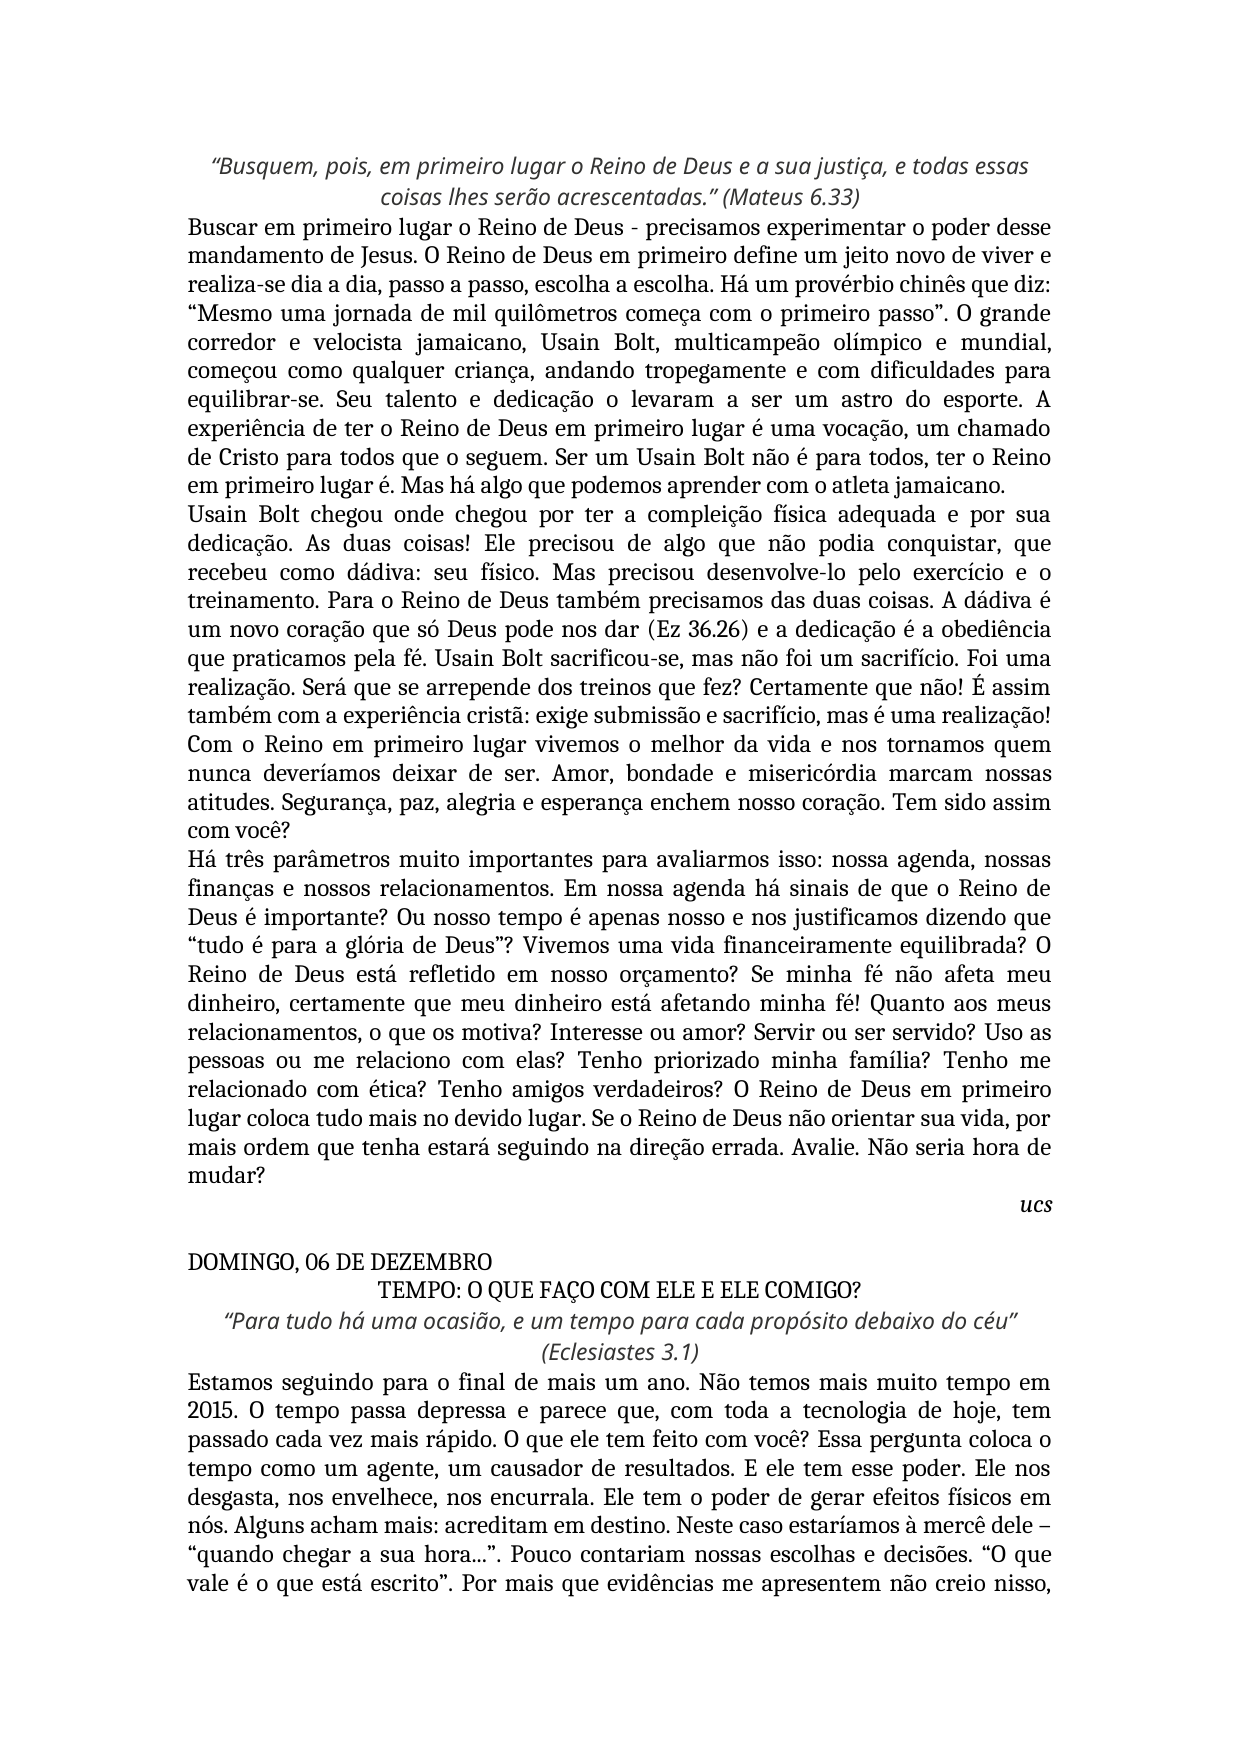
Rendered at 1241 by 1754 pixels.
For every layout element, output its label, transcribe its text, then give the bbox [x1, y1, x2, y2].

text “Busquem, pois, em primeiro lugar o Reino de Deus e a sua justiça, e todas essas coisas lhes serão acrescentadas.” (Mateus 6.33) [860, 150, 1053, 212]
text Há três parâmetros muito importantes para avaliarmos isso: nossa agenda, nossas finanças e nossos relacionamentos. Em nossa agenda há sinais de que o Reino de Deus é importante? Ou nosso tempo é apenas nosso e nos justificamos dizendo que “tudo é para a glória de Deus”? Vivemos uma vida financeiramente equilibrada? O Reino de Deus está refletido em nosso orçamento? Se minha fé não afeta meu dinheiro, certamente que meu dinheiro está afetando minha fé! Quanto aos meus relacionamentos, o que os motiva? Interesse ou amor? Servir ou ser servido? Uso as pessoas ou me relaciono com elas? Tenho priorizado minha família? Tenho me relacionado com ética? Tenho amigos verdadeiros? O Reino de Deus em primeiro lugar coloca tudo mais no devido lugar. Se o Reino de Deus não orientar sua vida, por mais ordem que tenha estará seguindo na direção errada. Avalie. Não seria hora de mudar? [187, 845, 1053, 1190]
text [187, 1367, 1053, 1597]
text “Para tudo há uma ocasião, e um tempo para cada propósito debaixo do céu” (Eclesiastes 3.1) [187, 1305, 541, 1367]
text “Para tudo há uma ocasião, e um tempo para cada propósito debaixo do céu” (Eclesiastes 3.1) [699, 1305, 1053, 1367]
text Buscar em primeiro lugar o Reino de Deus - precisamos experimentar o poder desse mandamento de Jesus. O Reino de Deus em primeiro define um jeito novo de viver e realiza-se dia a dia, passo a passo, escolha a escolha. Há um provérbio chinês que diz: “Mesmo uma jornada de mil quilômetros começa com o primeiro passo”. O grande corredor e velocista jamaicano, Usain Bolt, multicampeão olímpico e mundial, começou como qualquer criança, andando tropegamente e com dificuldades para equilibrar-se. Seu talento e dedicação o levaram a ser um astro do esporte. A experiência de ter o Reino de Deus em primeiro lugar é uma vocação, um chamado de Cristo para todos que o seguem. Ser um Usain Bolt não é para todos, ter o Reino em primeiro lugar é. Mas há algo que podemos aprender com o atleta jamaicano. [187, 212, 1053, 500]
text DOMINGO, 06 DE DEZEMBRO [187, 1247, 1053, 1276]
text TEMPO: O QUE FAÇO COM ELE E ELE COMIGO? [187, 1276, 1053, 1305]
text ucs [187, 1190, 1053, 1219]
text Usain Bolt chegou onde chegou por ter a compleição física adequada e por sua dedicação. As duas coisas! Ele precisou de algo que não podia conquistar, que recebeu como dádiva: seu físico. Mas precisou desenvolve-lo pelo exercício e o treinamento. Para o Reino de Deus também precisamos das duas coisas. A dádiva é um novo coração que só Deus pode nos dar (Ez 36.26) e a dedicação é a obediência que praticamos pela fé. Usain Bolt sacrificou-se, mas não foi um sacrifício. Foi uma realização. Será que se arrepende dos treinos que fez? Certamente que não! É assim também com a experiência cristã: exige submissão e sacrifício, mas é uma realização! Com o Reino em primeiro lugar vivemos o melhor da vida e nos tornamos quem nunca deveríamos deixar de ser. Amor, bondade e misericórdia marcam nossas atitudes. Segurança, paz, alegria e esperança enchem nosso coração. Tem sido assim com você? [187, 500, 1053, 845]
text “Busquem, pois, em primeiro lugar o Reino de Deus e a sua justiça, e todas essas coisas lhes serão acrescentadas.” (Mateus 6.33) [187, 150, 380, 212]
